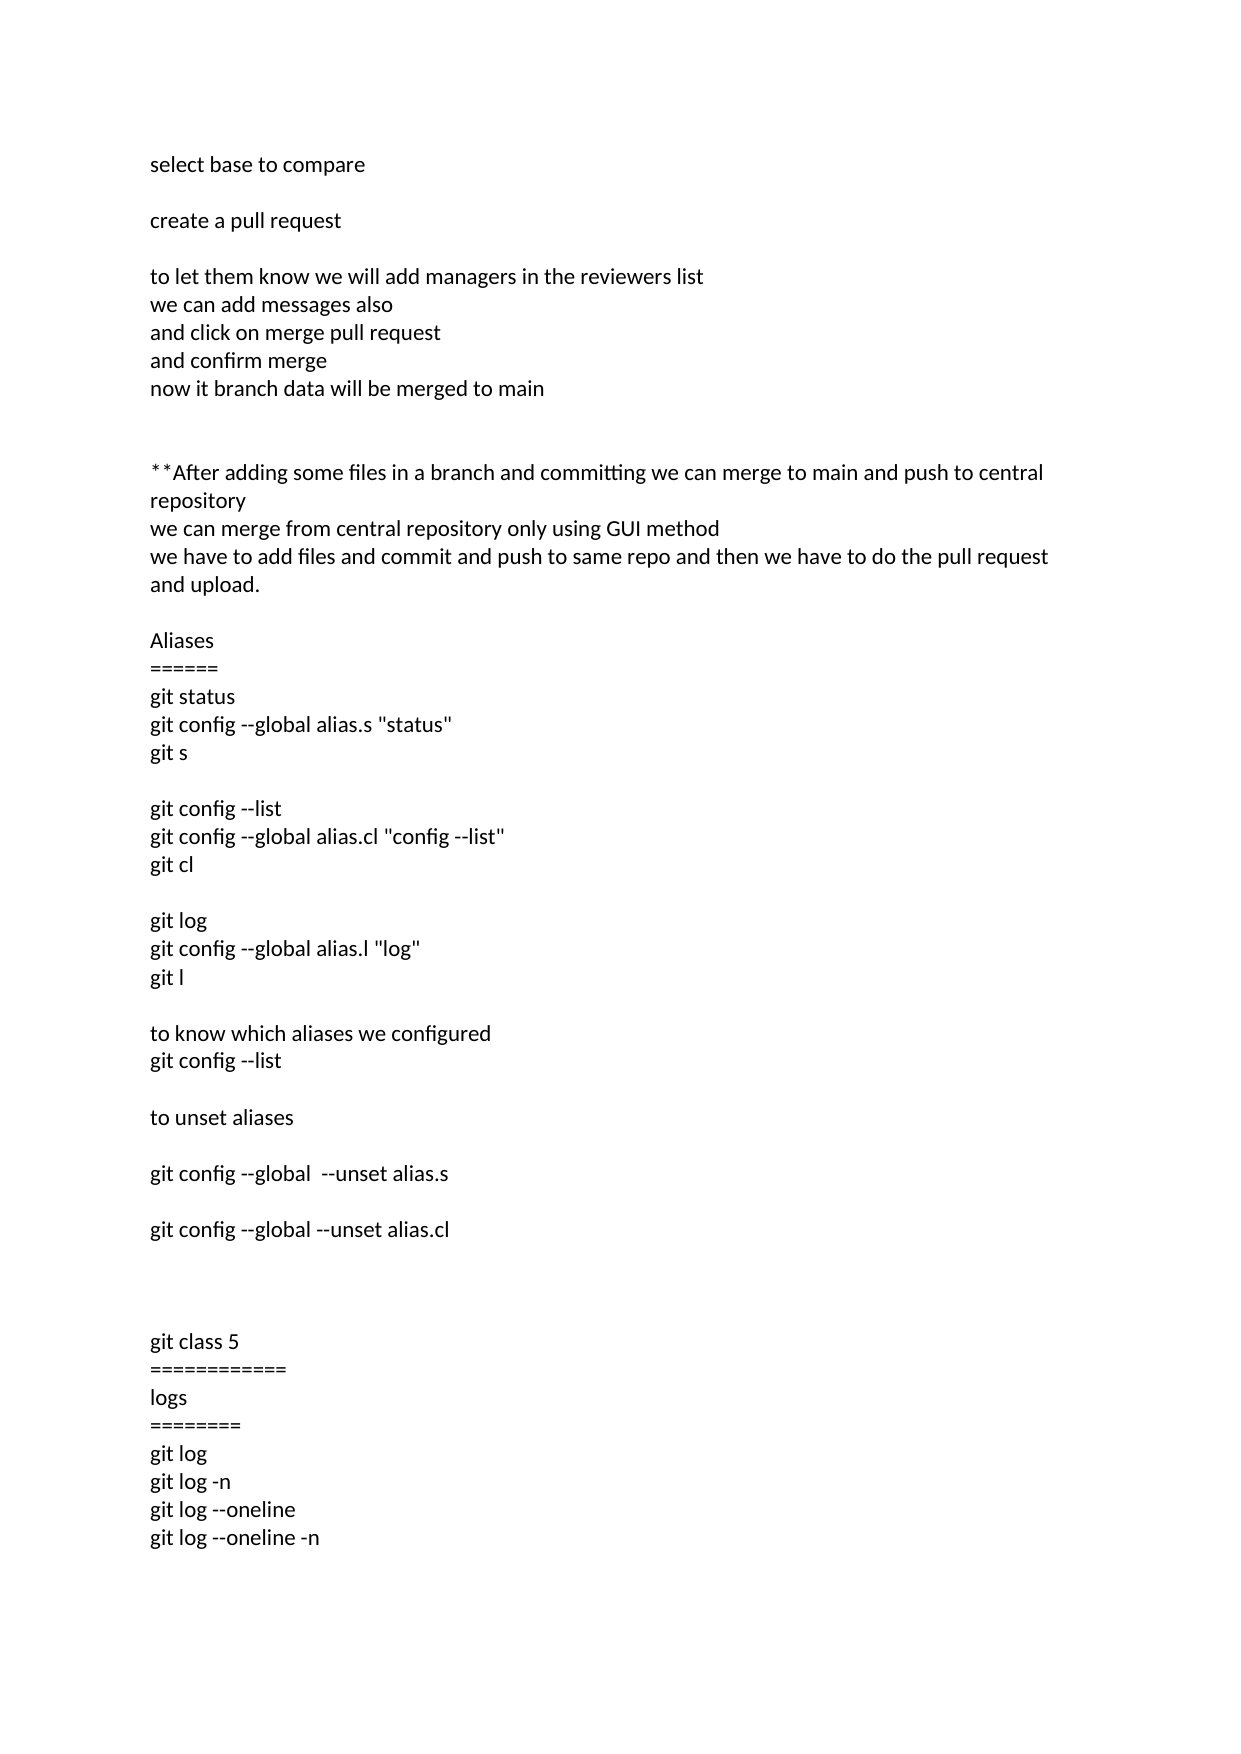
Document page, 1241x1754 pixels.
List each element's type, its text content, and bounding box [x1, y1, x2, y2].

text ============ [150, 1355, 1090, 1383]
text git log --oneline -n [150, 1523, 1090, 1551]
text ====== [150, 654, 1090, 682]
text git log [150, 1439, 1090, 1467]
text git cl [150, 851, 1090, 878]
text git l [150, 963, 1090, 991]
text git config --global alias.s "status" [150, 710, 1090, 738]
text to unset aliases [150, 1103, 1090, 1131]
text to know which aliases we configured [150, 1019, 1090, 1047]
text git log [150, 907, 1090, 934]
text git log --oneline [150, 1495, 1090, 1523]
text we have to add files and commit and push to same repo and then we have to do the pull request and upload. [150, 542, 1090, 598]
text git class 5 [150, 1327, 1090, 1355]
text git s [150, 738, 1090, 766]
text to let them know we will add managers in the reviewers list [150, 262, 1090, 290]
text we can add messages also [150, 290, 1090, 318]
text git status [150, 682, 1090, 710]
text select base to compare [150, 150, 1090, 178]
text git config --list [150, 794, 1090, 822]
text **After adding some files in a branch and committing we can merge to main and push to central repository [150, 458, 1090, 514]
text we can merge from central repository only using GUI method [150, 514, 1090, 542]
text git config --global alias.l "log" [150, 934, 1090, 963]
text logs [150, 1383, 1090, 1411]
text ======== [150, 1411, 1090, 1439]
text git config --global alias.cl "config --list" [150, 822, 1090, 851]
text now it branch data will be merged to main [150, 374, 1090, 402]
text and click on merge pull request [150, 318, 1090, 346]
text git config --list [150, 1047, 1090, 1075]
text and confirm merge [150, 346, 1090, 374]
text Aliases [150, 626, 1090, 654]
text git config --global --unset alias.s [150, 1159, 1090, 1187]
text git log -n [150, 1467, 1090, 1495]
text git config --global --unset alias.cl [150, 1215, 1090, 1243]
text create a pull request [150, 206, 1090, 234]
